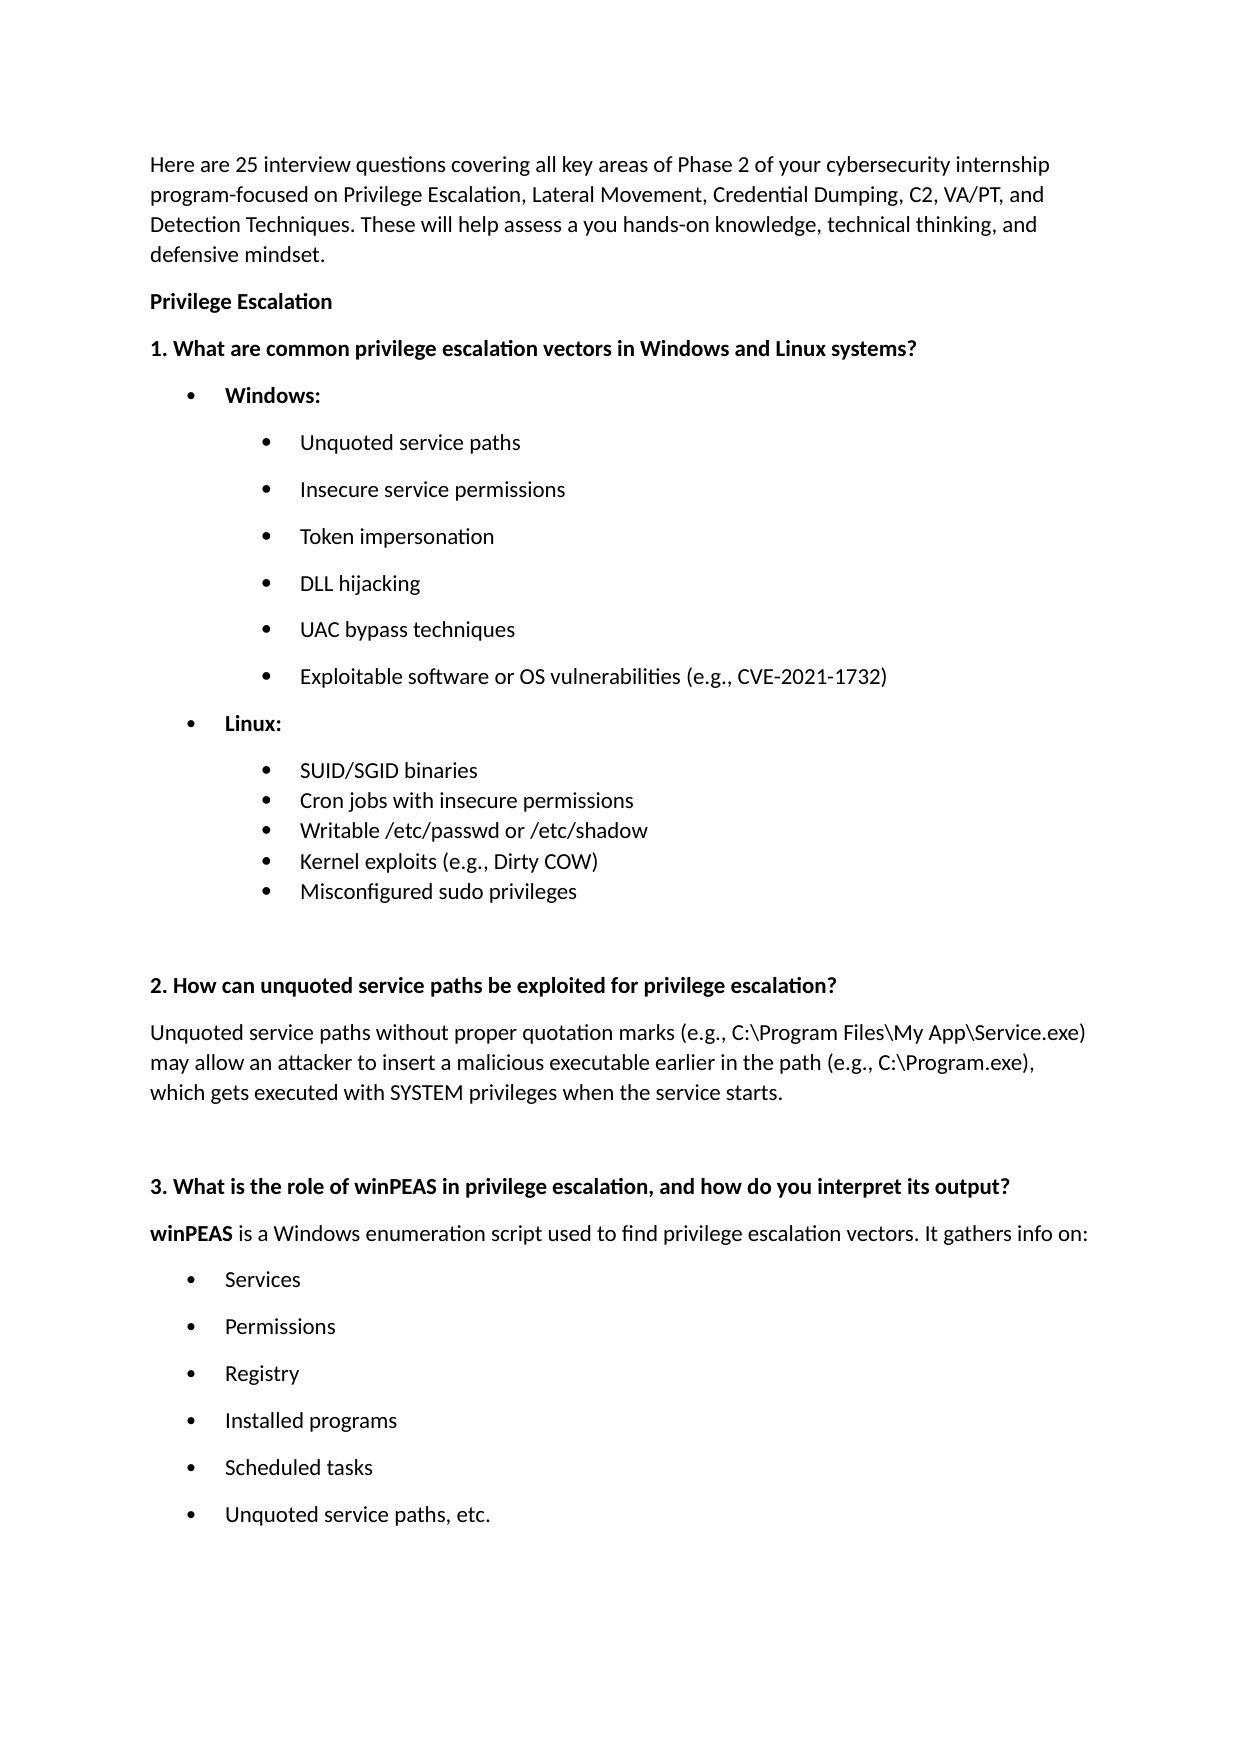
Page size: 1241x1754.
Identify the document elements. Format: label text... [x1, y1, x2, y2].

list Windows: [187, 381, 1090, 409]
list Unquoted service paths, etc. [187, 1500, 1090, 1528]
text Here are 25 interview questions covering all key areas of Phase 2 of your cybersecurity internship program-focused on Privilege Escalation, Lateral Movement, Credential Dumping, C2, VA/PT, and Detection Techniques. These will help assess a you hands-on knowledge, technical thinking, and defensive mindset. [150, 150, 1090, 269]
list Services [187, 1266, 1090, 1294]
list Kernel exploits (e.g., Dirty COW) [262, 847, 1090, 875]
list Exploitable software or OS vulnerabilities (e.g., CVE-2021-1732) [262, 662, 1090, 691]
list Cron jobs with insecure permissions [262, 786, 1090, 814]
list Unquoted service paths [262, 428, 1090, 456]
list DLL hijacking [262, 569, 1090, 597]
list UAC bypass techniques [262, 616, 1090, 644]
text 1. What are common privilege escalation vectors in Windows and Linux systems? [150, 334, 1090, 362]
list SUID/SGID binaries [262, 756, 1090, 784]
list Registry [187, 1359, 1090, 1387]
list Insecure service permissions [262, 475, 1090, 503]
list Installed programs [187, 1406, 1090, 1434]
text Unquoted service paths without proper quotation marks (e.g., C:\Program Files\My App\Service.exe) may allow an attacker to insert a malicious executable earlier in the path (e.g., C:\Program.exe), which gets executed with SYSTEM privileges when the service starts. [150, 1018, 1090, 1106]
list Scheduled tasks [187, 1453, 1090, 1481]
text 3. What is the role of winPEAS in privilege escalation, and how do you interpret its output? [150, 1172, 1090, 1200]
text winPEAS is a Windows enumeration script used to find privilege escalation vectors. It gathers info on: [150, 1219, 1090, 1247]
list Linux: [187, 709, 1090, 737]
list Writable /etc/passwd or /etc/shadow [262, 817, 1090, 845]
list Token impersonation [262, 522, 1090, 550]
list Misconfigured sudo privileges [262, 877, 1090, 905]
list Permissions [187, 1312, 1090, 1341]
text Privilege Escalation [150, 287, 1090, 316]
text 2. How can unquoted service paths be exploited for privilege escalation? [150, 971, 1090, 999]
